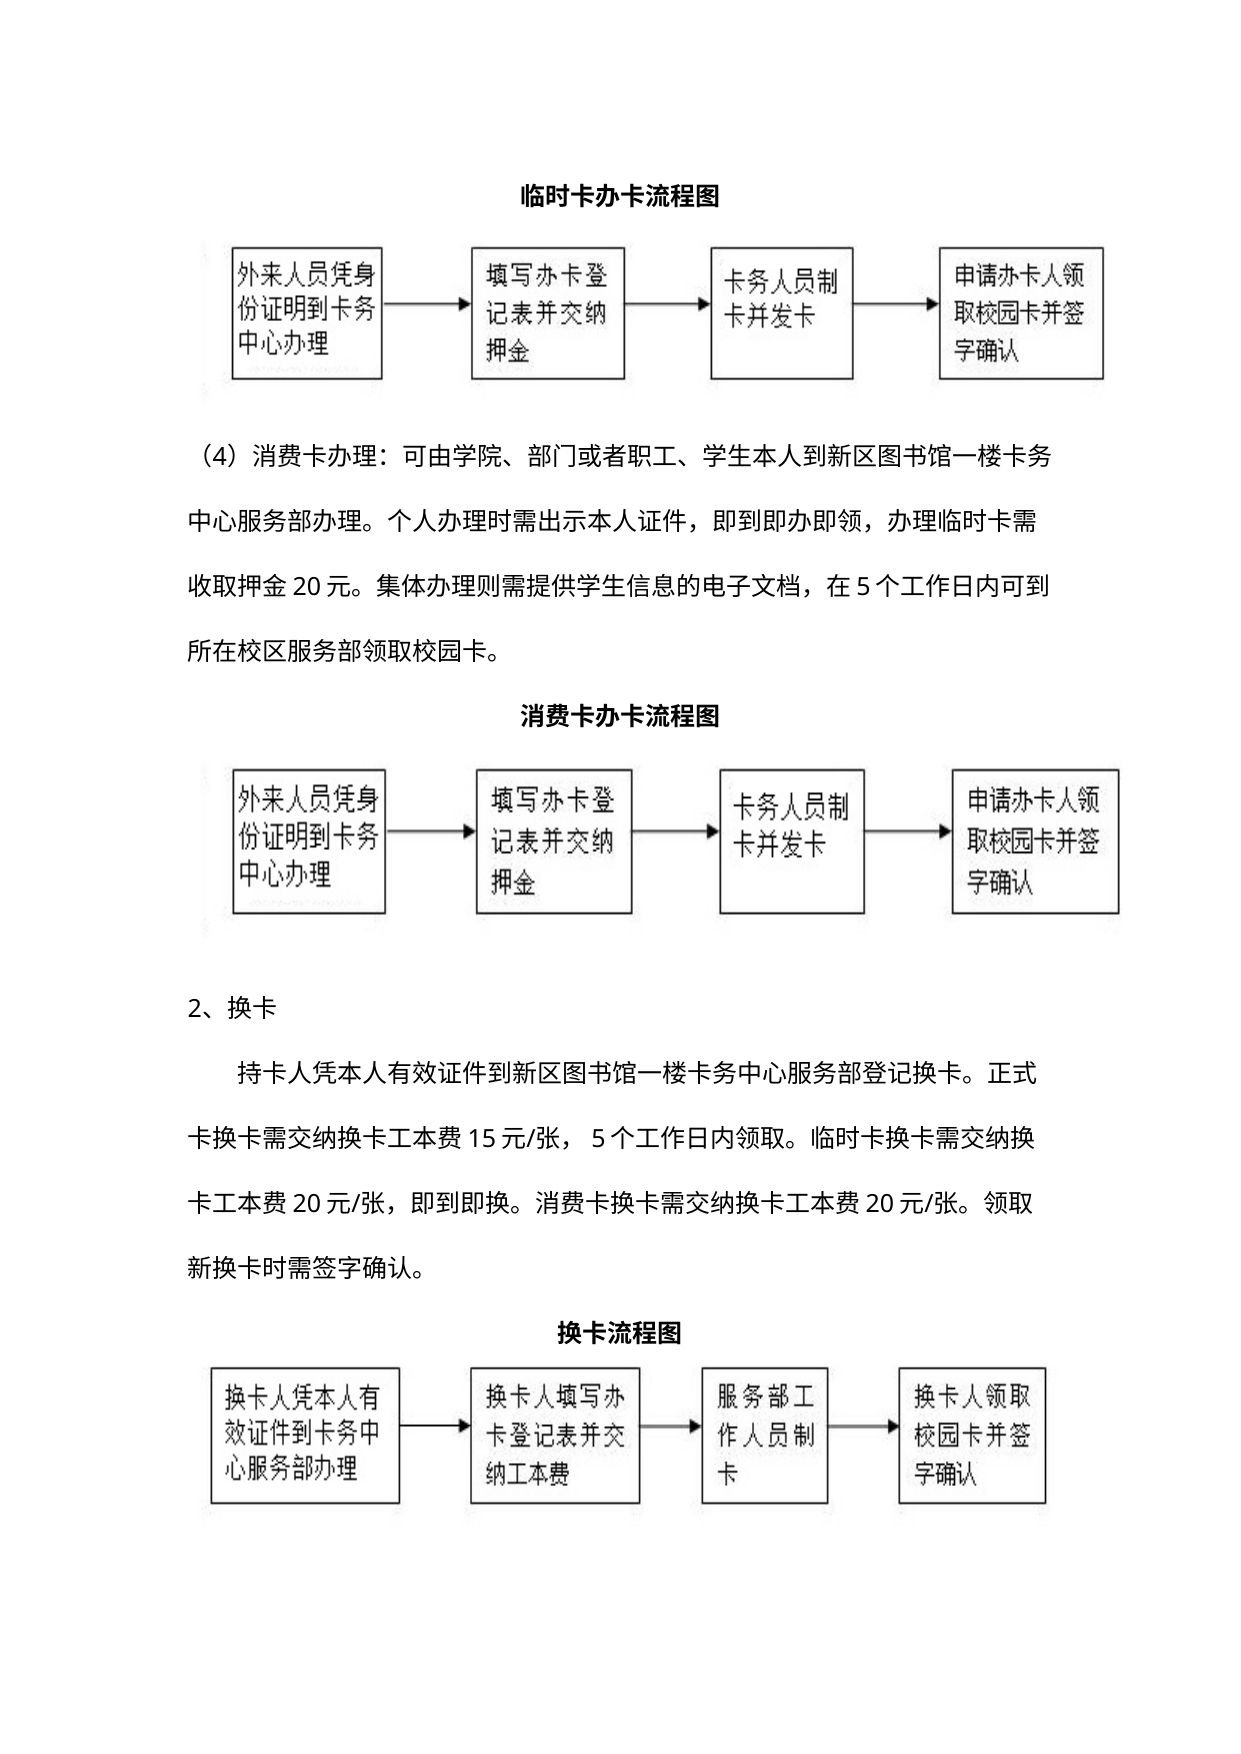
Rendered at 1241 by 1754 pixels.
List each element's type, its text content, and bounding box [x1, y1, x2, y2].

picture [187, 747, 1202, 954]
picture [187, 1364, 1145, 1560]
picture [187, 227, 1185, 416]
text 换卡流程图 [187, 1299, 1053, 1364]
text 2、换卡 [187, 974, 1053, 1039]
text 持卡人凭本人有效证件到新区图书馆一楼卡务中心服务部登记换卡。正式卡换卡需交纳换卡工本费15元/张， 5个工作日内领取。临时卡换卡需交纳换卡工本费20元/张，即到即换。消费卡换卡需交纳换卡工本费20元/张。领取新换卡时需签字确认。 [187, 1039, 1053, 1299]
text （4）消费卡办理：可由学院、部门或者职工、学生本人到新区图书馆一楼卡务中心服务部办理。个人办理时需出示本人证件，即到即办即领，办理临时卡需收取押金20元。集体办理则需提供学生信息的电子文档，在5个工作日内可到所在校区服务部领取校园卡。 [187, 422, 1053, 682]
text 临时卡办卡流程图 [187, 162, 1053, 227]
text 消费卡办卡流程图 [187, 682, 1053, 747]
